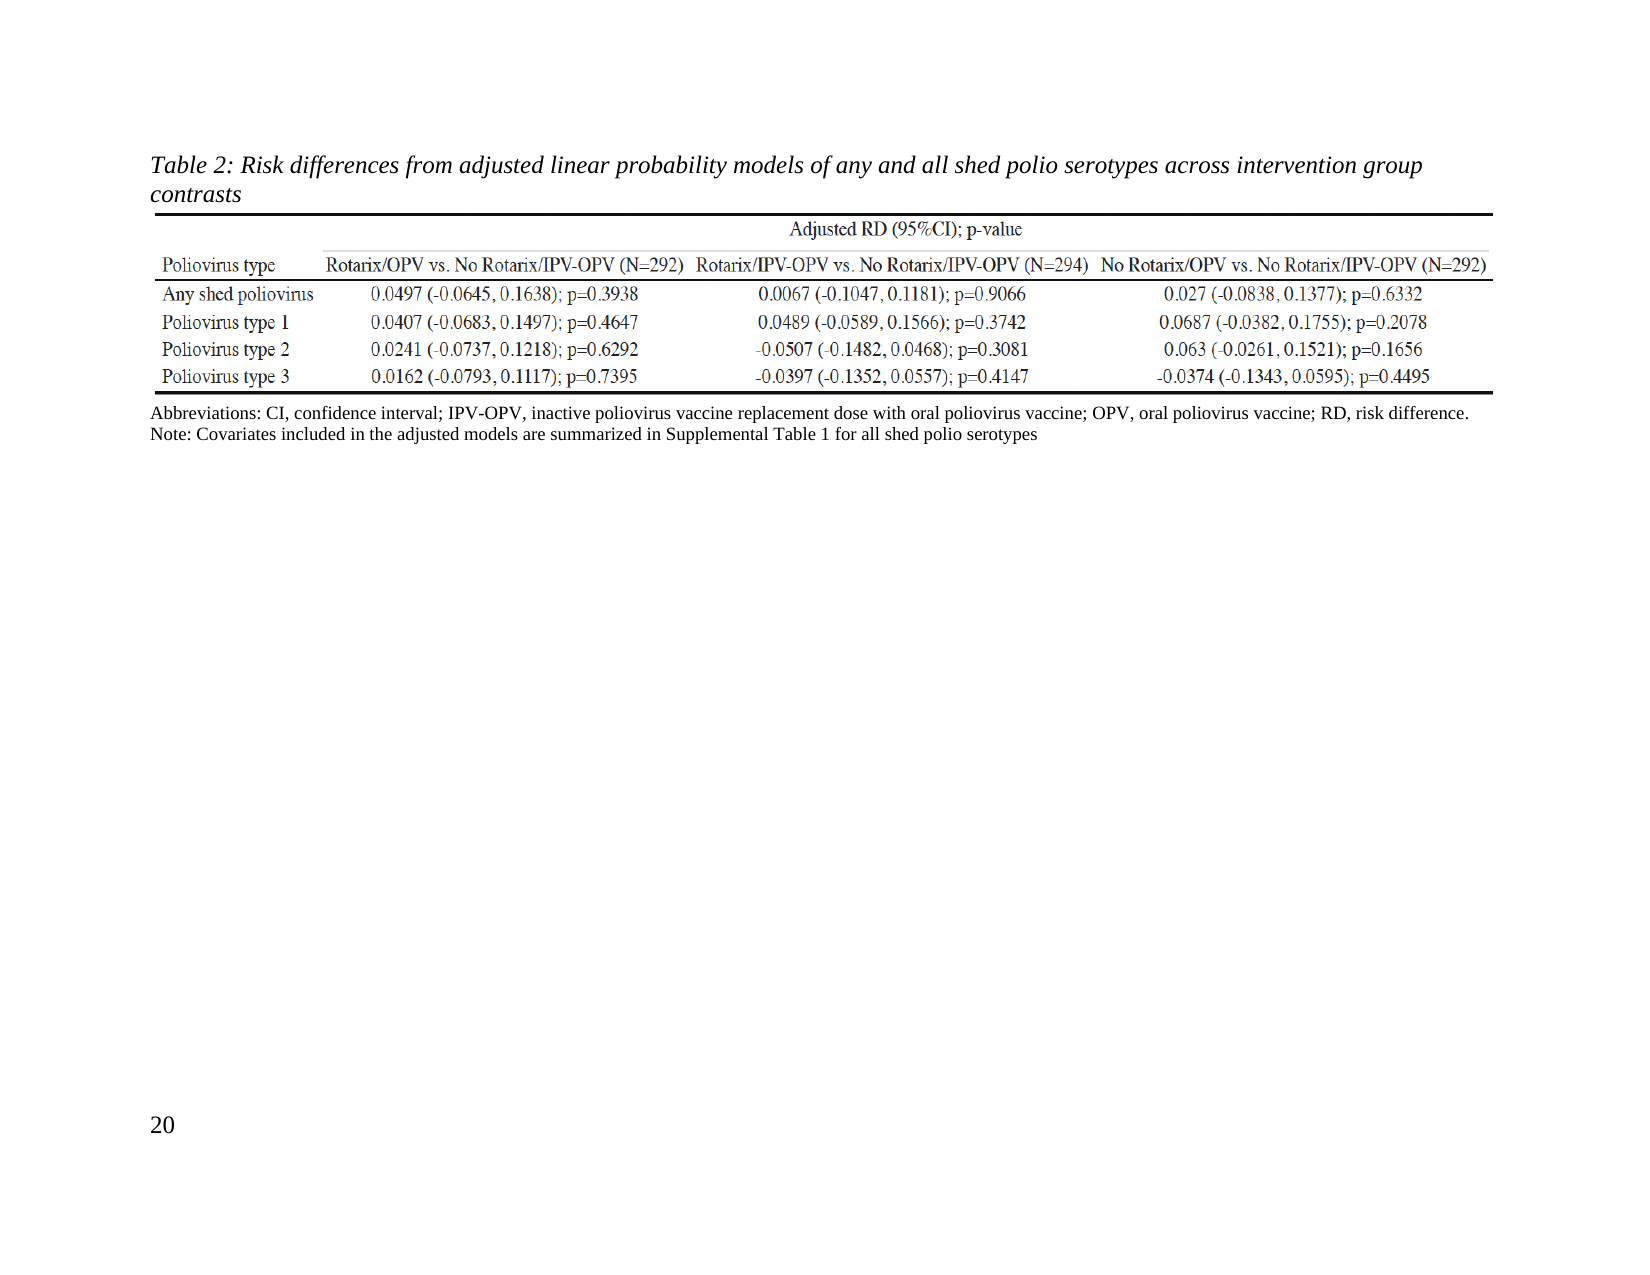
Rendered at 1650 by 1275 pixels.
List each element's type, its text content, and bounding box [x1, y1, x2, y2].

text Abbreviations: CI, confidence interval; IPV-OPV, inactive poliovirus vaccine replacement dose with oral poliovirus vaccine; OPV, oral poliovirus vaccine; RD, risk difference. [150, 402, 1500, 423]
text Table 2: Risk differences from adjusted linear probability models of any and all shed polio serotypes across intervention group contrasts [150, 150, 1500, 207]
text Note: Covariates included in the adjusted models are summarized in Supplemental Table 1 for all shed polio serotypes [150, 423, 1500, 445]
picture [150, 207, 1500, 402]
